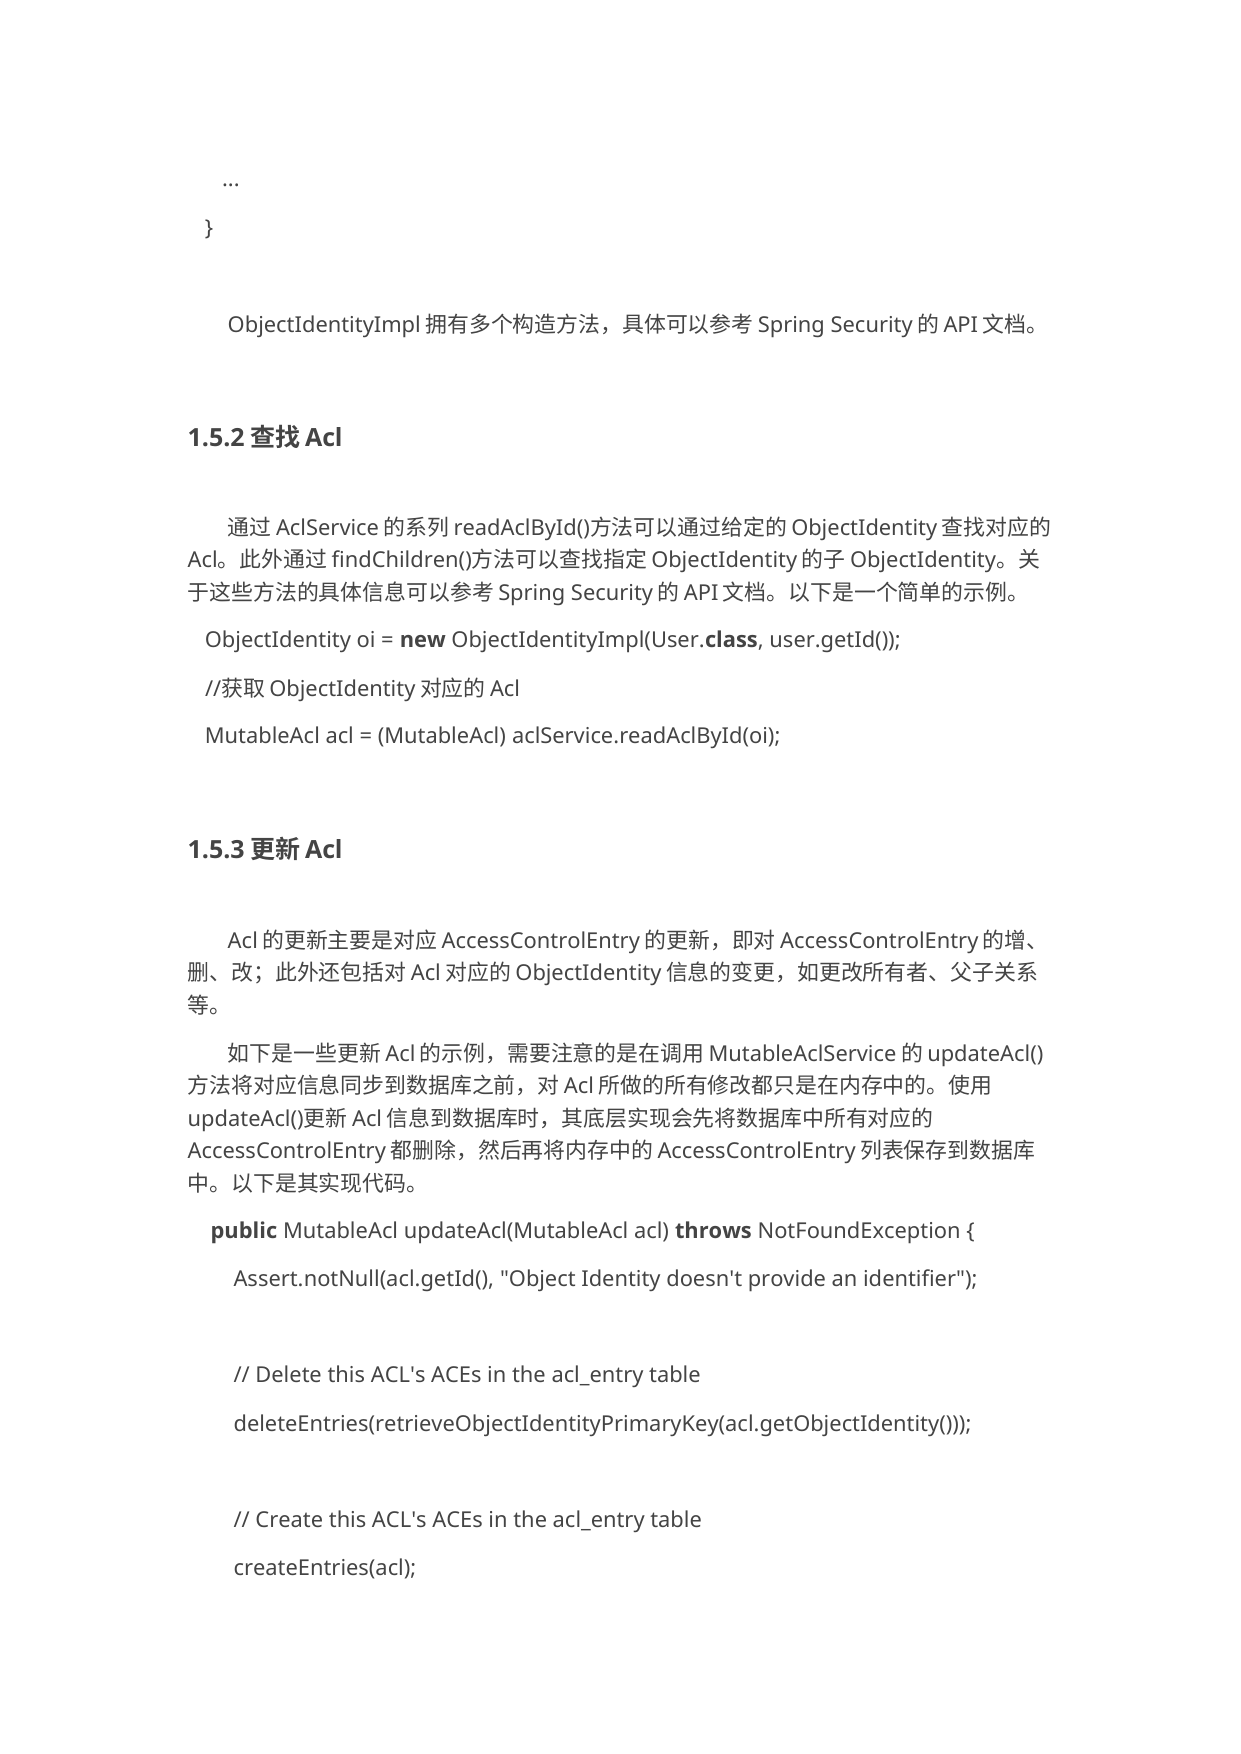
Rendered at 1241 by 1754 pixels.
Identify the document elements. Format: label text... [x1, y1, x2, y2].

text // Create this ACL's ACEs in the acl_entry table [187, 1502, 1053, 1535]
text ObjectIdentity oi = new ObjectIdentityImpl(User.class, user.getId()); [187, 623, 1053, 655]
text deleteEntries(retrieveObjectIdentityPrimaryKey(acl.getObjectIdentity())); [187, 1406, 1053, 1439]
text 如下是一些更新Acl的示例，需要注意的是在调用MutableAclService的updateAcl()方法将对应信息同步到数据库之前，对Acl所做的所有修改都只是在内存中的。使用updateAcl()更新Acl信息到数据库时，其底层实现会先将数据库中所有对应的AccessControlEntry都删除，然后再将内存中的AccessControlEntry列表保存到数据库中。以下是其实现代码。 [187, 1036, 1053, 1198]
text 通过AclService的系列readAclById()方法可以通过给定的ObjectIdentity查找对应的Acl。此外通过findChildren()方法可以查找指定ObjectIdentity的子ObjectIdentity。关于这些方法的具体信息可以参考Spring Security的API文档。以下是一个简单的示例。 [187, 510, 1053, 607]
text public MutableAcl updateAcl(MutableAcl acl) throws NotFoundException { [187, 1214, 1053, 1246]
text ... [187, 162, 1053, 194]
text createEntries(acl); [187, 1551, 1053, 1583]
text MutableAcl acl = (MutableAcl) aclService.readAclById(oi); [187, 719, 1053, 752]
text //获取ObjectIdentity对应的Acl [187, 671, 1053, 703]
text Assert.notNull(acl.getId(), "Object Identity doesn't provide an identifier"); [187, 1262, 1053, 1294]
text ObjectIdentityImpl拥有多个构造方法，具体可以参考Spring Security的API文档。 [187, 306, 1053, 339]
subtitle 1.5.3更新Acl [187, 815, 1053, 880]
text Acl的更新主要是对应AccessControlEntry的更新，即对AccessControlEntry的增、删、改；此外还包括对Acl对应的ObjectIdentity信息的变更，如更改所有者、父子关系等。 [187, 922, 1053, 1020]
text // Delete this ACL's ACEs in the acl_entry table [187, 1358, 1053, 1391]
text } [187, 210, 1053, 243]
subtitle 1.5.2查找Acl [187, 403, 1053, 468]
